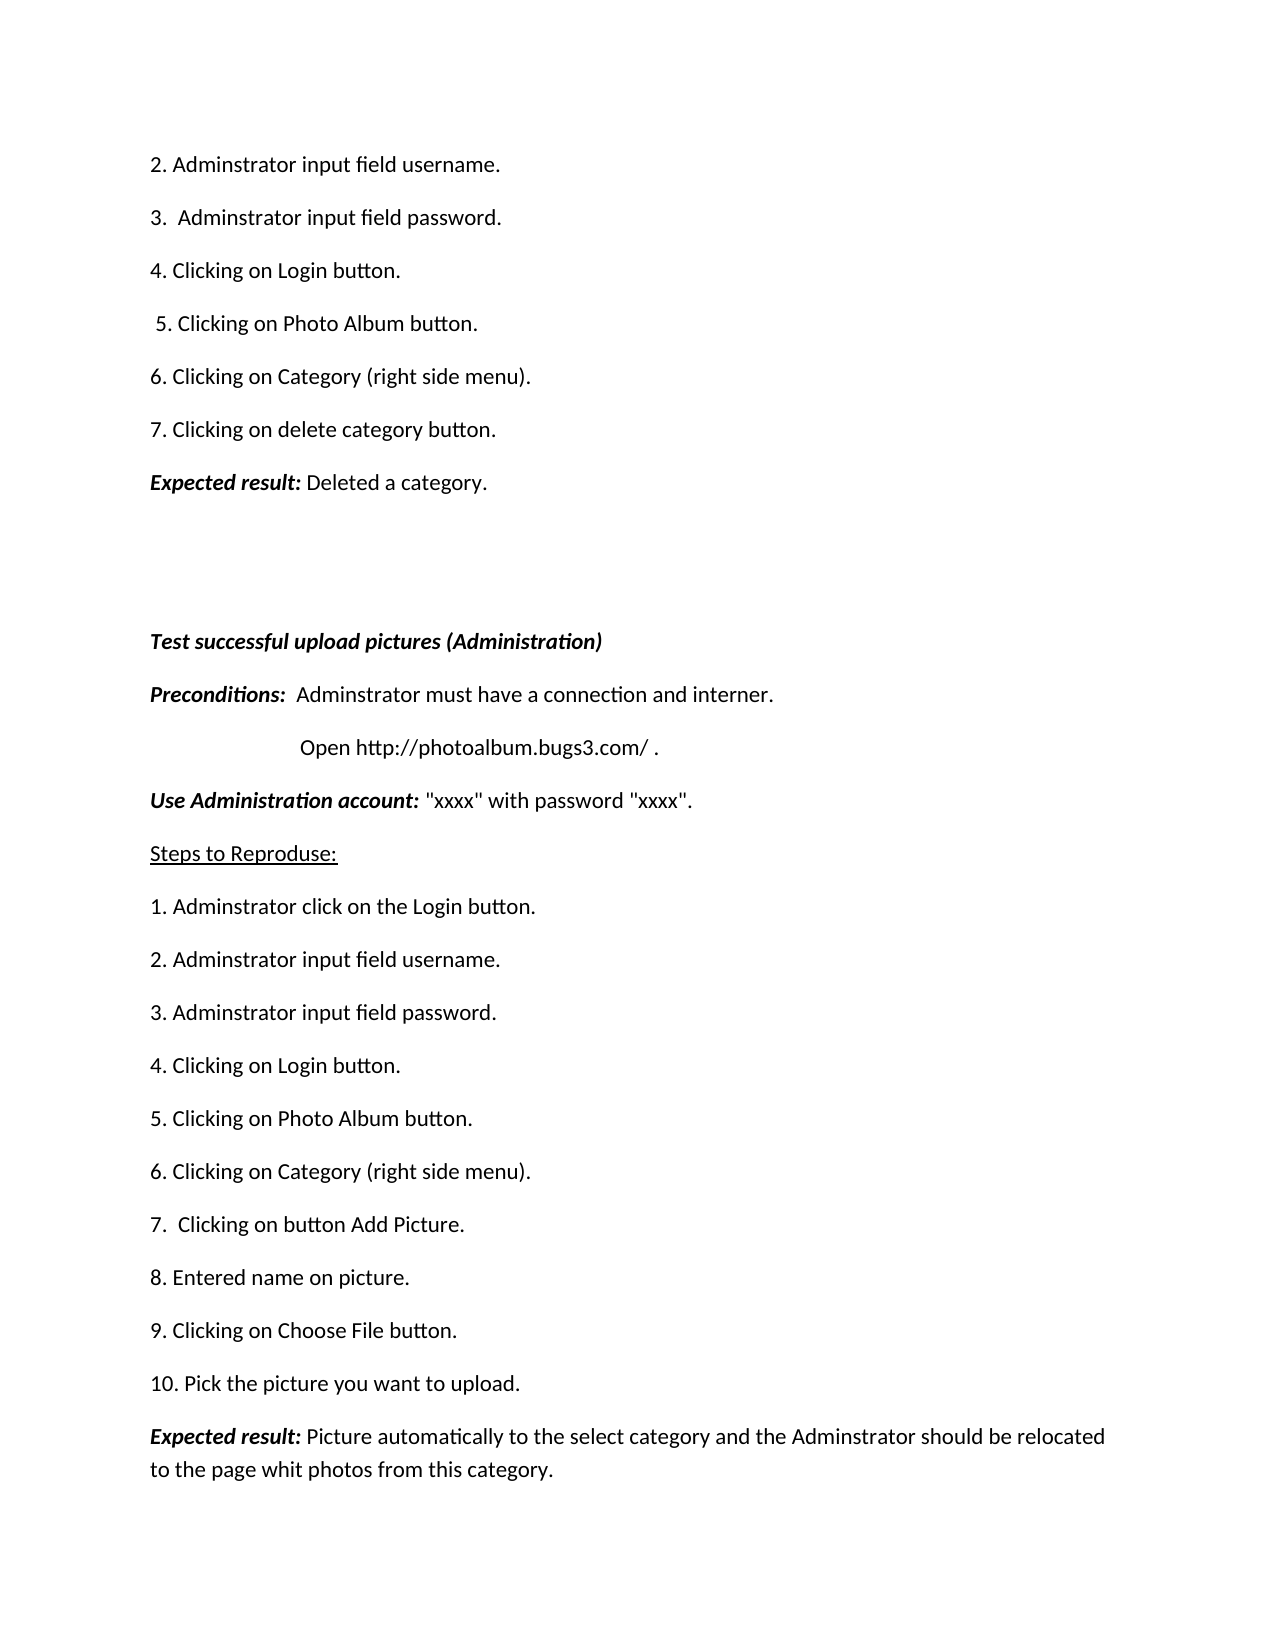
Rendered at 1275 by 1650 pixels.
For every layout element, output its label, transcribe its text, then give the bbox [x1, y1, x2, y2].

text Expected result: Deleted a category. [150, 468, 1125, 496]
text Preconditions: Adminstrator must have a connection and interner. [150, 680, 1125, 708]
text 10. Pick the picture you want to upload. [150, 1369, 1125, 1397]
text 7. Clicking on button Add Picture. [150, 1210, 1125, 1238]
text Steps to Reproduse: [150, 839, 1125, 867]
text Open http://photoalbum.bugs3.com/ . [150, 733, 1125, 761]
text 4. Clicking on Login button. [150, 256, 1125, 284]
text 2. Adminstrator input field username. [150, 945, 1125, 973]
text 6. Clicking on Category (right side menu). [150, 1157, 1125, 1185]
text 7. Clicking on delete category button. [150, 415, 1125, 443]
text 3. Adminstrator input field password. [150, 203, 1125, 231]
text 1. Adminstrator click on the Login button. [150, 892, 1125, 920]
text Test successful upload pictures (Administration) [150, 627, 1125, 655]
text 5. Clicking on Photo Album button. [150, 1104, 1125, 1132]
text 9. Clicking on Choose File button. [150, 1316, 1125, 1344]
text 2. Adminstrator input field username. [150, 150, 1125, 178]
text Expected result: Picture automatically to the select category and the Adminstrator should be relocated to the page whit photos from this category. [150, 1422, 1125, 1483]
text 4. Clicking on Login button. [150, 1051, 1125, 1079]
text 8. Entered name on picture. [150, 1263, 1125, 1291]
text 6. Clicking on Category (right side menu). [150, 362, 1125, 390]
text 5. Clicking on Photo Album button. [150, 309, 1125, 337]
text 3. Adminstrator input field password. [150, 998, 1125, 1026]
text Use Administration account: "xxxx" with password "xxxx". [150, 786, 1125, 814]
